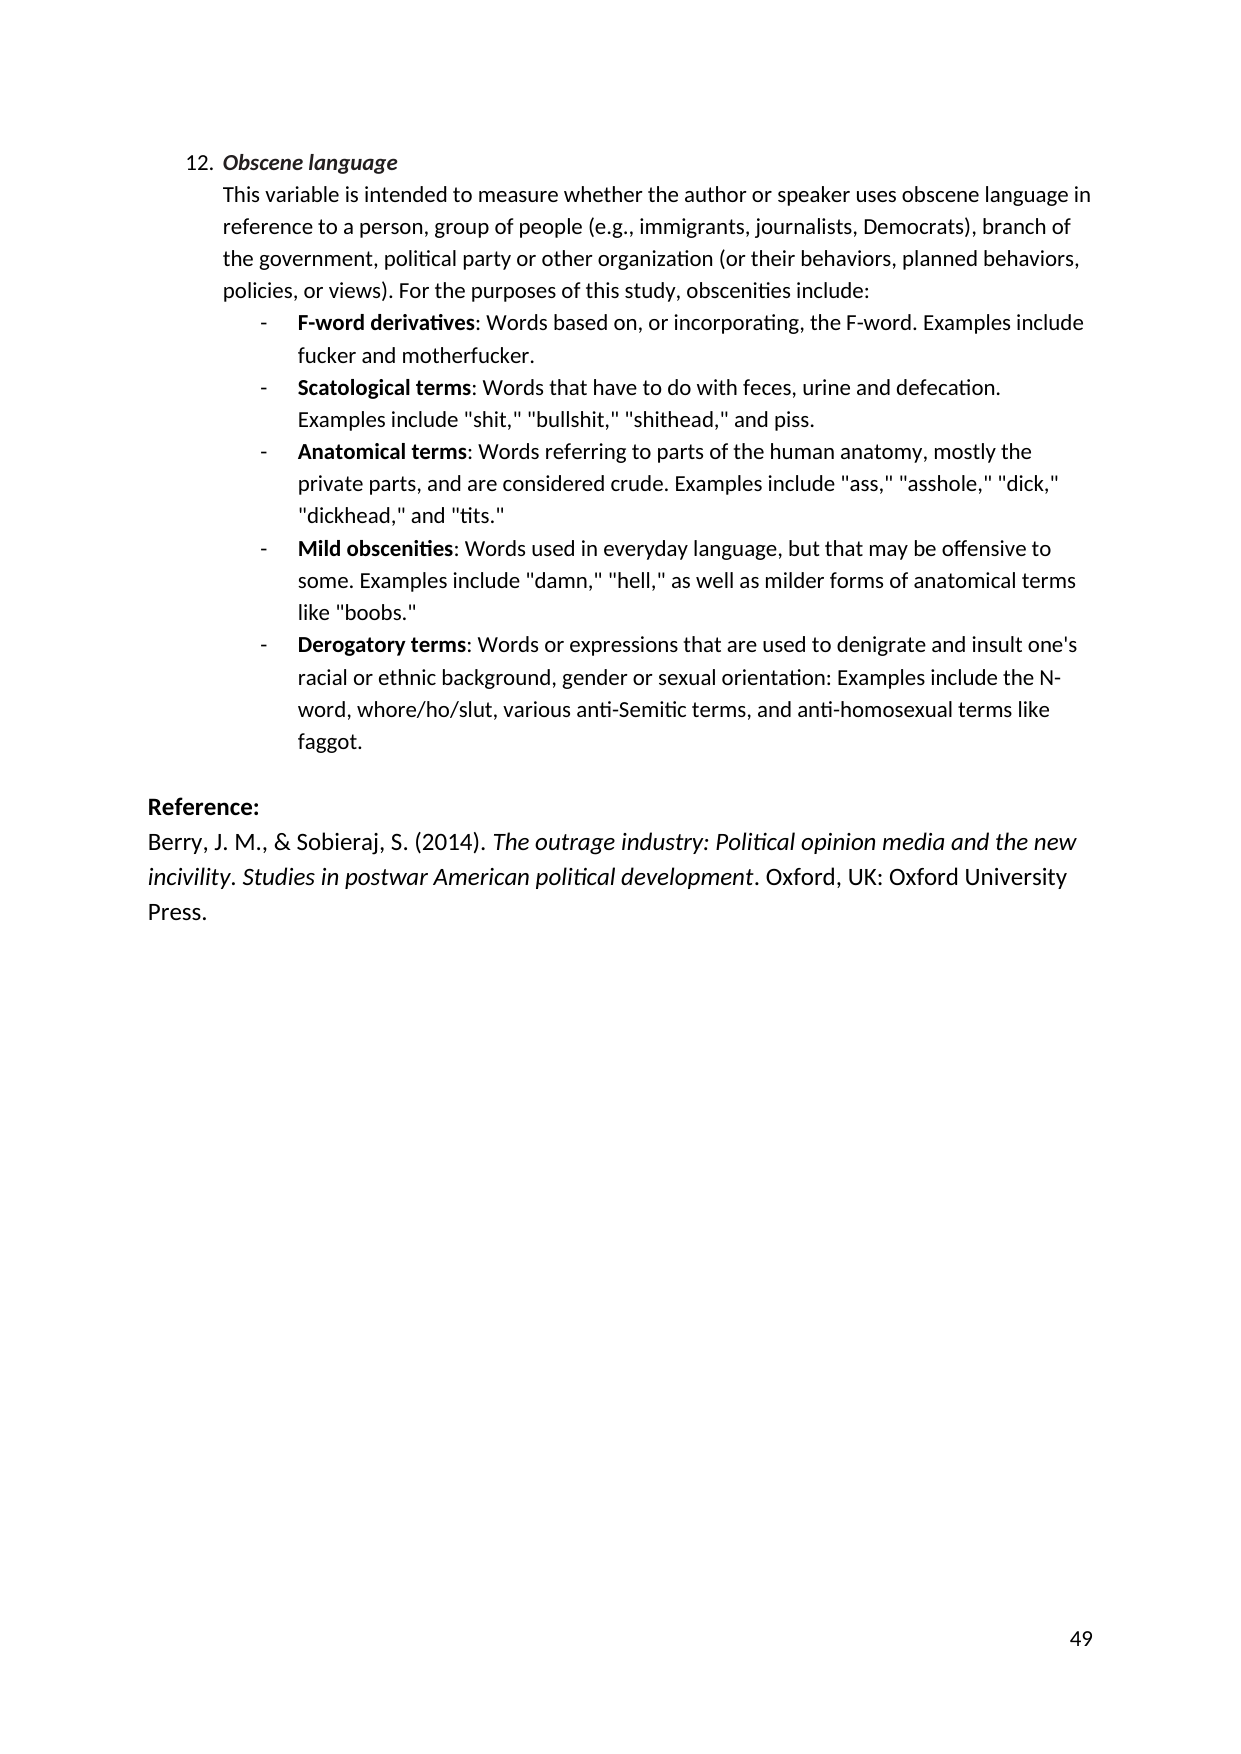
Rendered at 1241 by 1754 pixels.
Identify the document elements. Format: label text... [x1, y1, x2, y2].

list Scatological terms: Words that have to do with feces, urine and defecation. Examples include "shit," "bullshit," "shithead," and piss. [260, 373, 1093, 433]
list Anatomical terms: Words referring to parts of the human anatomy, mostly the private parts, and are considered crude. Examples include "ass," "asshole," "dick," "dickhead," and "tits." [260, 437, 1093, 530]
list Mild obscenities: Words used in everyday language, but that may be offensive to some. Examples include "damn," "hell," as well as milder forms of anatomical terms like "boobs." [260, 534, 1093, 626]
list Obscene language This variable is intended to measure whether the author or speaker uses obscene language in reference to a person, group of people (e.g., immigrants, journalists, Democrats), branch of the government, political party or other organization (or their behaviors, planned behaviors, policies, or views). For the purposes of this study, obscenities include: [185, 148, 1093, 304]
text Reference: [148, 791, 1093, 822]
list Derogatory terms: Words or expressions that are used to denigrate and insult one's racial or ethnic background, gender or sexual orientation: Examples include the N-word, whore/ho/slut, various anti-Semitic terms, and anti-homosexual terms like faggot. [260, 630, 1093, 755]
text Berry, J. M., & Sobieraj, S. (2014). The outrage industry: Political opinion media and the new incivility. Studies in postwar American political development. Oxford, UK: Oxford University Press. [148, 826, 1093, 927]
list F-word derivatives: Words based on, or incorporating, the F-word. Examples include fucker and motherfucker. [260, 308, 1093, 369]
